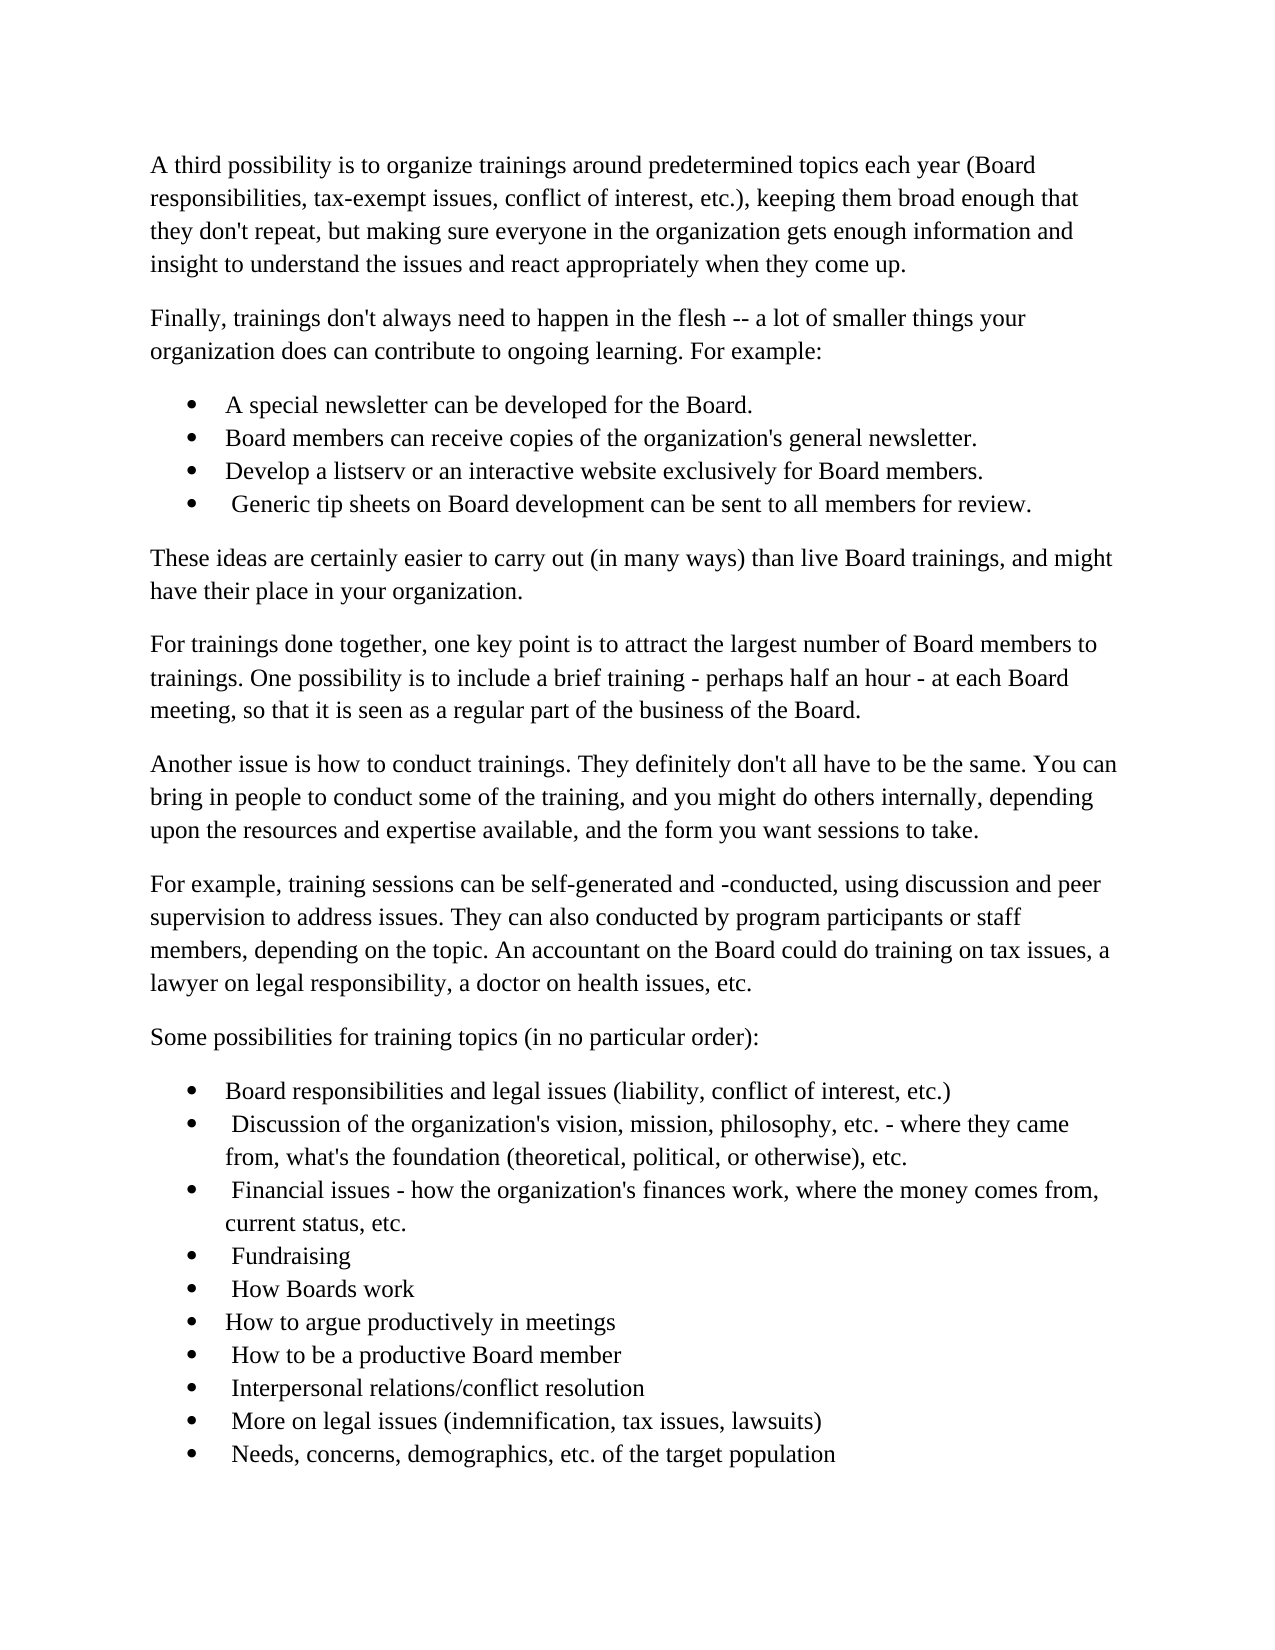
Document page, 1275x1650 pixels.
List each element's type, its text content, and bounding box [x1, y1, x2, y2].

text A third possibility is to organize trainings around predetermined topics each year (Board responsibilities, tax-exempt issues, conflict of interest, etc.), keeping them broad enough that they don't repeat, but making sure everyone in the organization gets enough information and insight to understand the issues and react appropriately when they come up. [150, 150, 1125, 278]
list Generic tip sheets on Board development can be sent to all members for review. [187, 489, 1125, 518]
list Develop a listserv or an interactive website exclusively for Board members. [187, 456, 1125, 484]
list Needs, concerns, demographics, etc. of the target population [187, 1439, 1125, 1468]
text These ideas are certainly easier to carry out (in many ways) than live Board trainings, and might have their place in your organization. [150, 543, 1125, 604]
list Fundraising [187, 1241, 1125, 1270]
list A special newsletter can be developed for the Board. [187, 390, 1125, 418]
text Some possibilities for training topics (in no particular order): [150, 1022, 1125, 1051]
text Finally, trainings don't always need to happen in the flesh -- a lot of smaller things your organization does can contribute to ongoing learning. For example: [150, 303, 1125, 365]
list How to be a productive Board member [187, 1340, 1125, 1369]
text For trainings done together, one key point is to attract the largest number of Board members to trainings. One possibility is to include a brief training - perhaps half an hour - at each Board meeting, so that it is seen as a regular part of the business of the Board. [150, 629, 1125, 724]
list Board members can receive copies of the organization's general newsletter. [187, 423, 1125, 452]
list Board responsibilities and legal issues (liability, conflict of interest, etc.) [187, 1076, 1125, 1105]
text Another issue is how to conduct trainings. They definitely don't all have to be the same. You can bring in people to conduct some of the training, and you might do others internally, depending upon the resources and expertise available, and the form you want sessions to take. [150, 749, 1125, 844]
text For example, training sessions can be self-generated and -conducted, using discussion and peer supervision to address issues. They can also conducted by program participants or staff members, depending on the topic. An accountant on the Board could do training on tax issues, a lawyer on legal responsibility, a doctor on health issues, etc. [150, 869, 1125, 997]
list Discussion of the organization's vision, mission, philosophy, etc. - where they came from, what's the foundation (theoretical, political, or otherwise), etc. [187, 1109, 1125, 1171]
list How Boards work [187, 1274, 1125, 1303]
list How to argue productively in meetings [187, 1307, 1125, 1336]
list Interpersonal relations/conflict resolution [187, 1373, 1125, 1402]
list More on legal issues (indemnification, tax issues, lawsuits) [187, 1406, 1125, 1435]
list Financial issues - how the organization's finances work, where the money comes from, current status, etc. [187, 1175, 1125, 1237]
